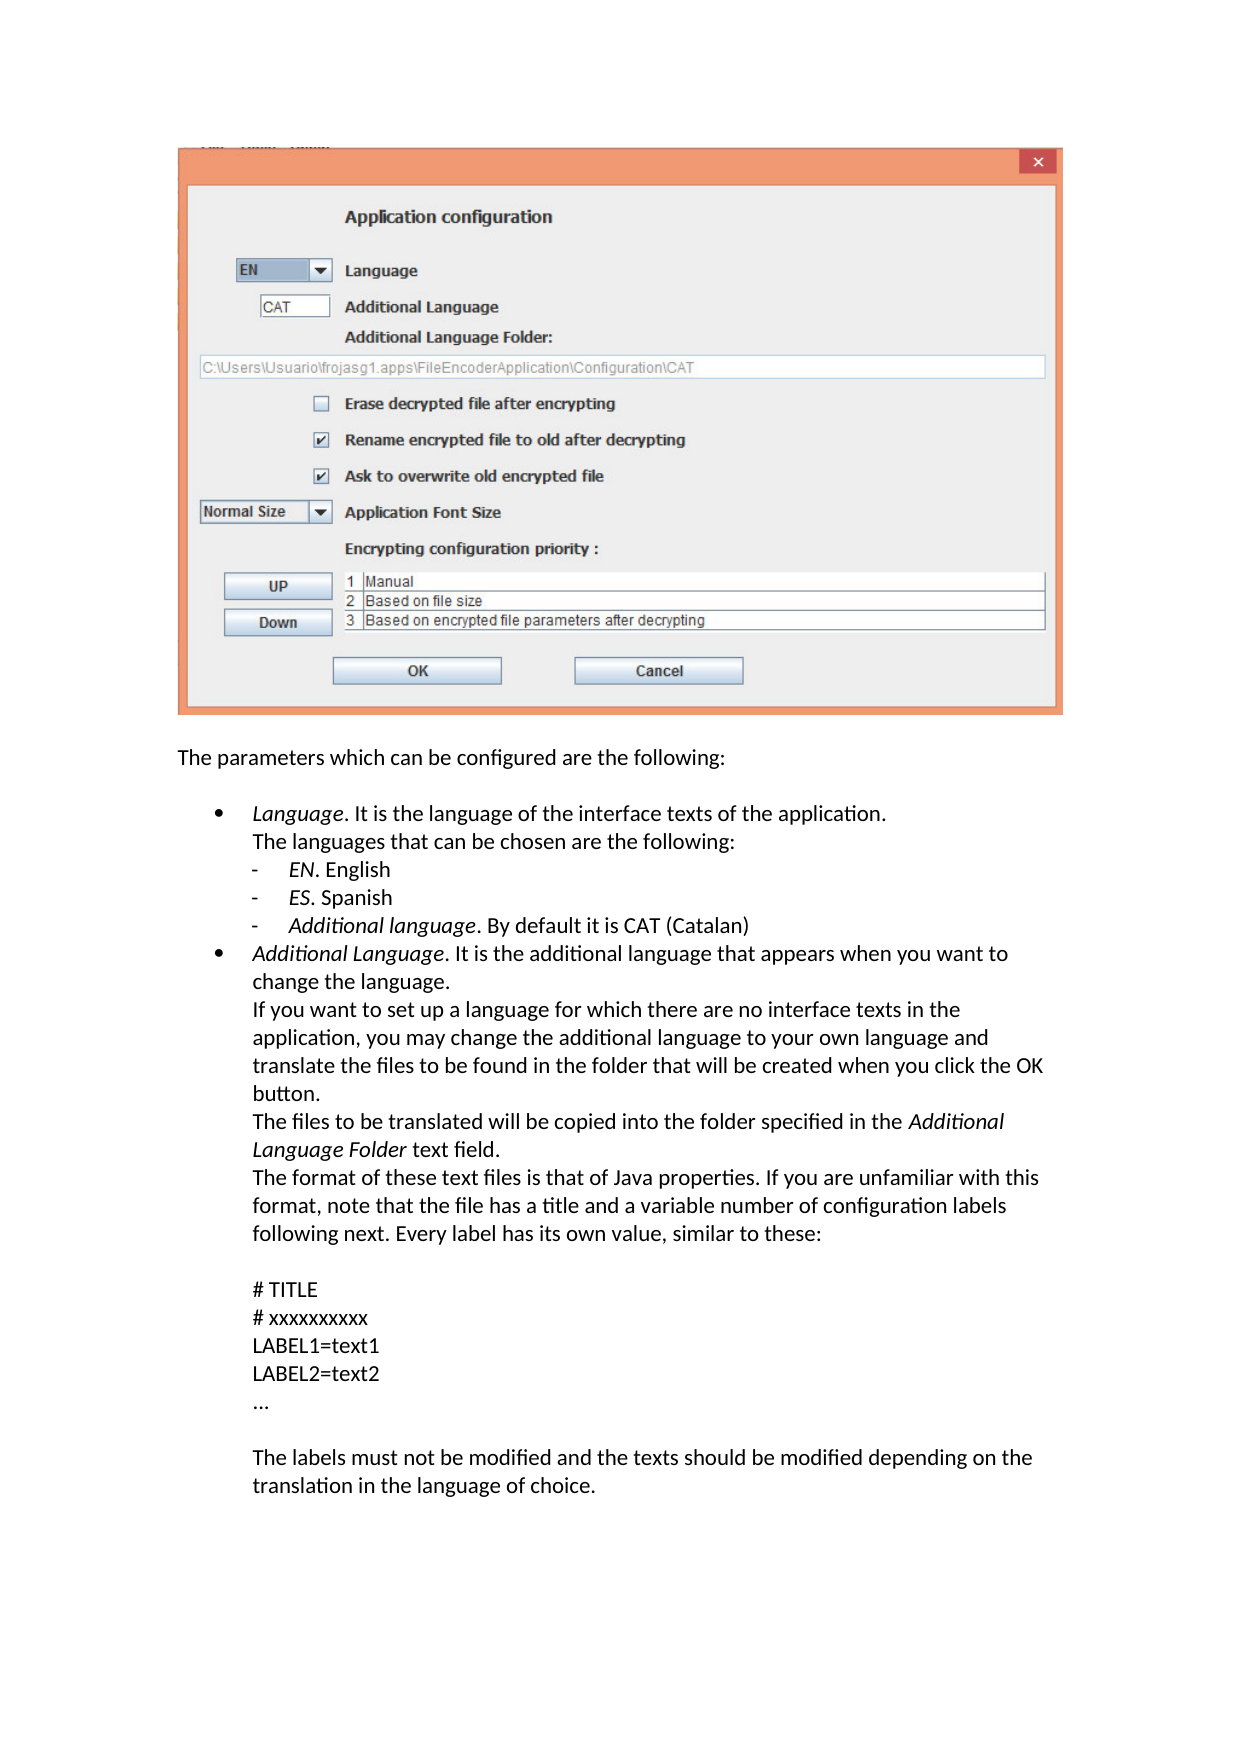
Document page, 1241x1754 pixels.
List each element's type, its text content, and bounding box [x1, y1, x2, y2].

text The format of these text files is that of Java properties. If you are unfamiliar with this format, note that the file has a title and a variable number of configuration labels following next. Every label has its own value, similar to these: [252, 1163, 1063, 1247]
list Additional Language. It is the additional language that appears when you want to change the language. [215, 939, 1063, 995]
text LABEL1=text1 [252, 1331, 1063, 1359]
list ES. Spanish [251, 883, 1063, 911]
list Language. It is the language of the interface texts of the application. [215, 799, 1063, 827]
list Additional language. By default it is CAT (Catalan) [251, 911, 1063, 939]
text # xxxxxxxxxx [252, 1303, 1063, 1331]
text The labels must not be modified and the texts should be modified depending on the translation in the language of choice. [252, 1443, 1063, 1499]
text LABEL2=text2 [252, 1359, 1063, 1387]
list EN. English [251, 855, 1063, 883]
text The files to be translated will be copied into the folder specified in the Additional Language Folder text field. [252, 1107, 1063, 1163]
text The languages that can be chosen are the following: [252, 827, 1063, 855]
text If you want to set up a language for which there are no interface texts in the application, you may change the additional language to your own language and translate the files to be found in the folder that will be created when you click the OK button. [252, 995, 1063, 1107]
text # TITLE [252, 1275, 1063, 1303]
text ... [252, 1387, 1063, 1415]
text The parameters which can be configured are the following: [177, 743, 1063, 771]
picture [177, 147, 1063, 715]
